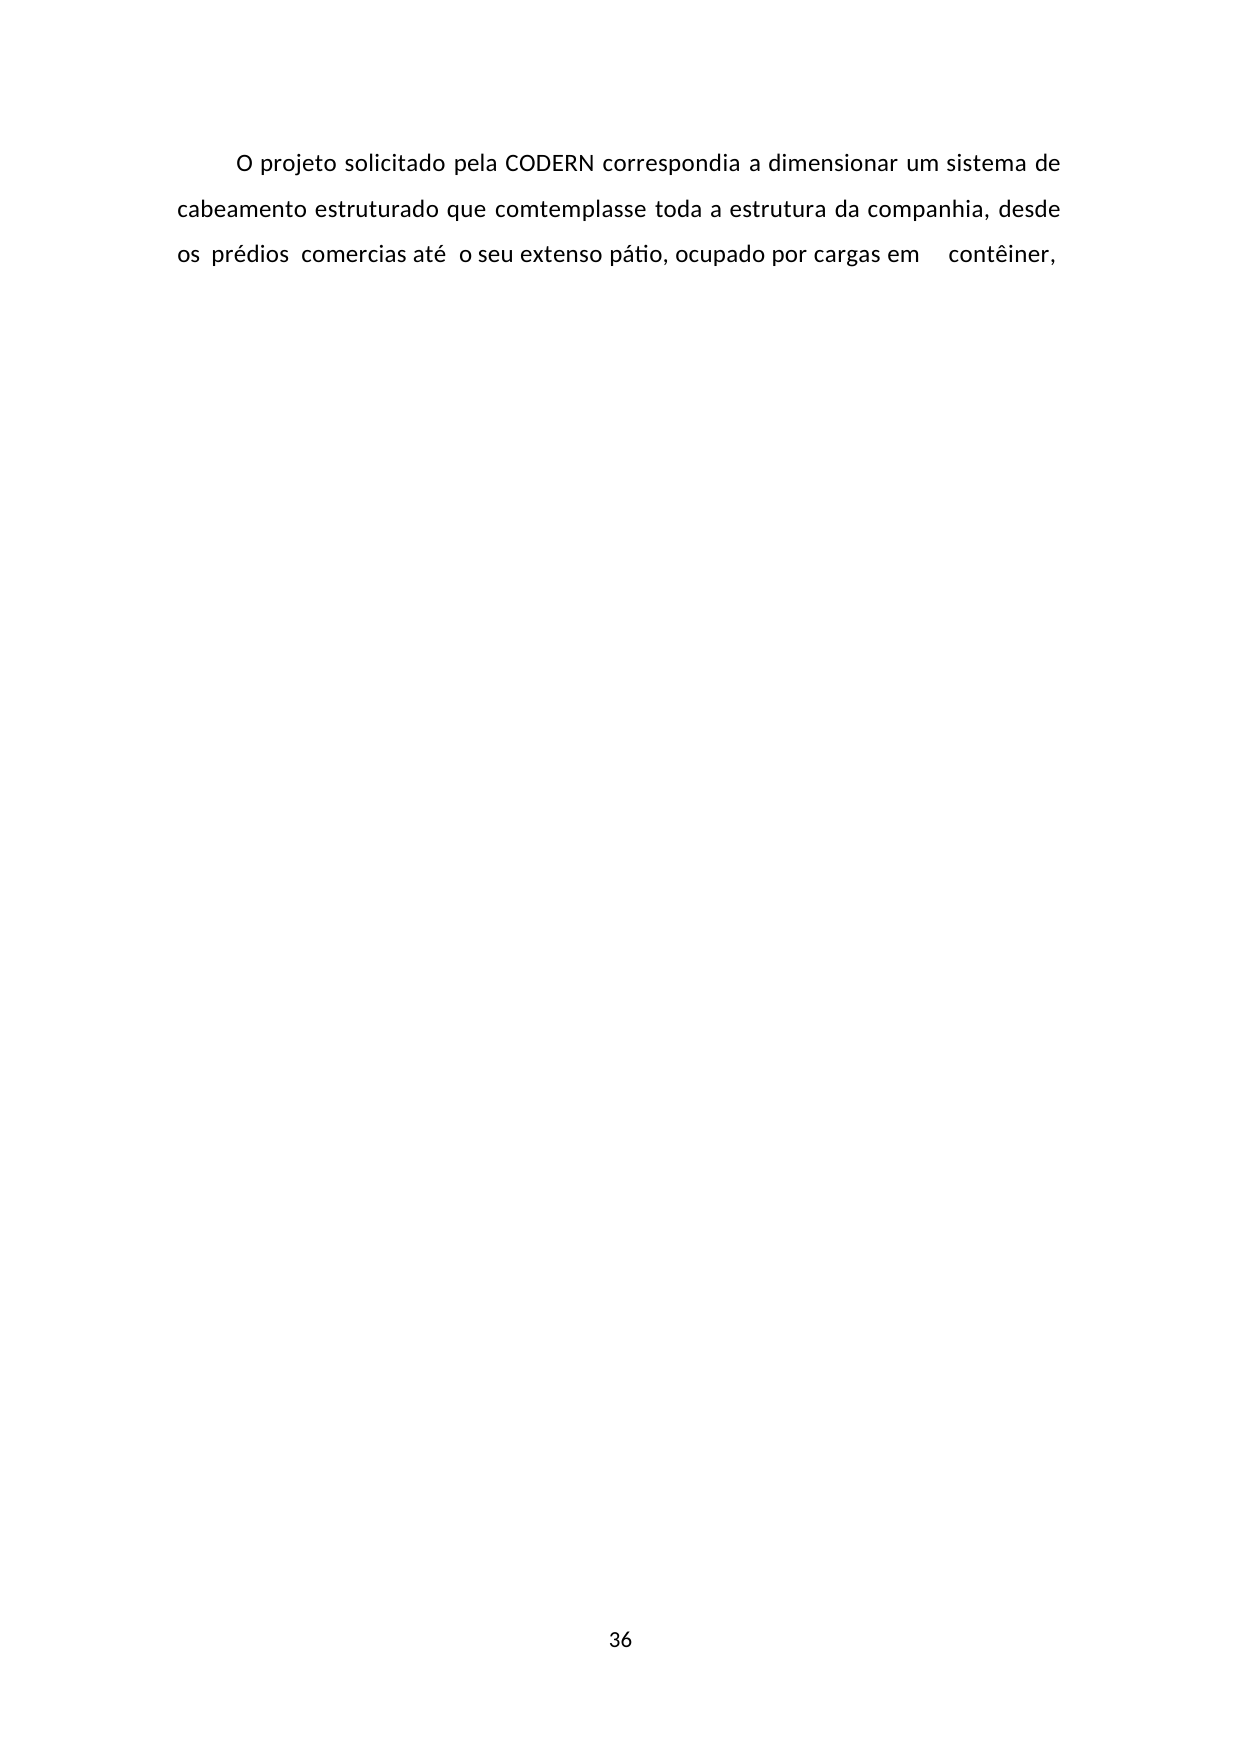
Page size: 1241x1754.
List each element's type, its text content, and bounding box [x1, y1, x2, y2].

text O projeto solicitado pela CODERN correspondia a dimensionar um sistema de cabeamento estruturado que comtemplasse toda a estrutura da companhia, desde os prédios comercias até o seu extenso pátio, ocupado por cargas em contêiner, [177, 147, 1061, 269]
